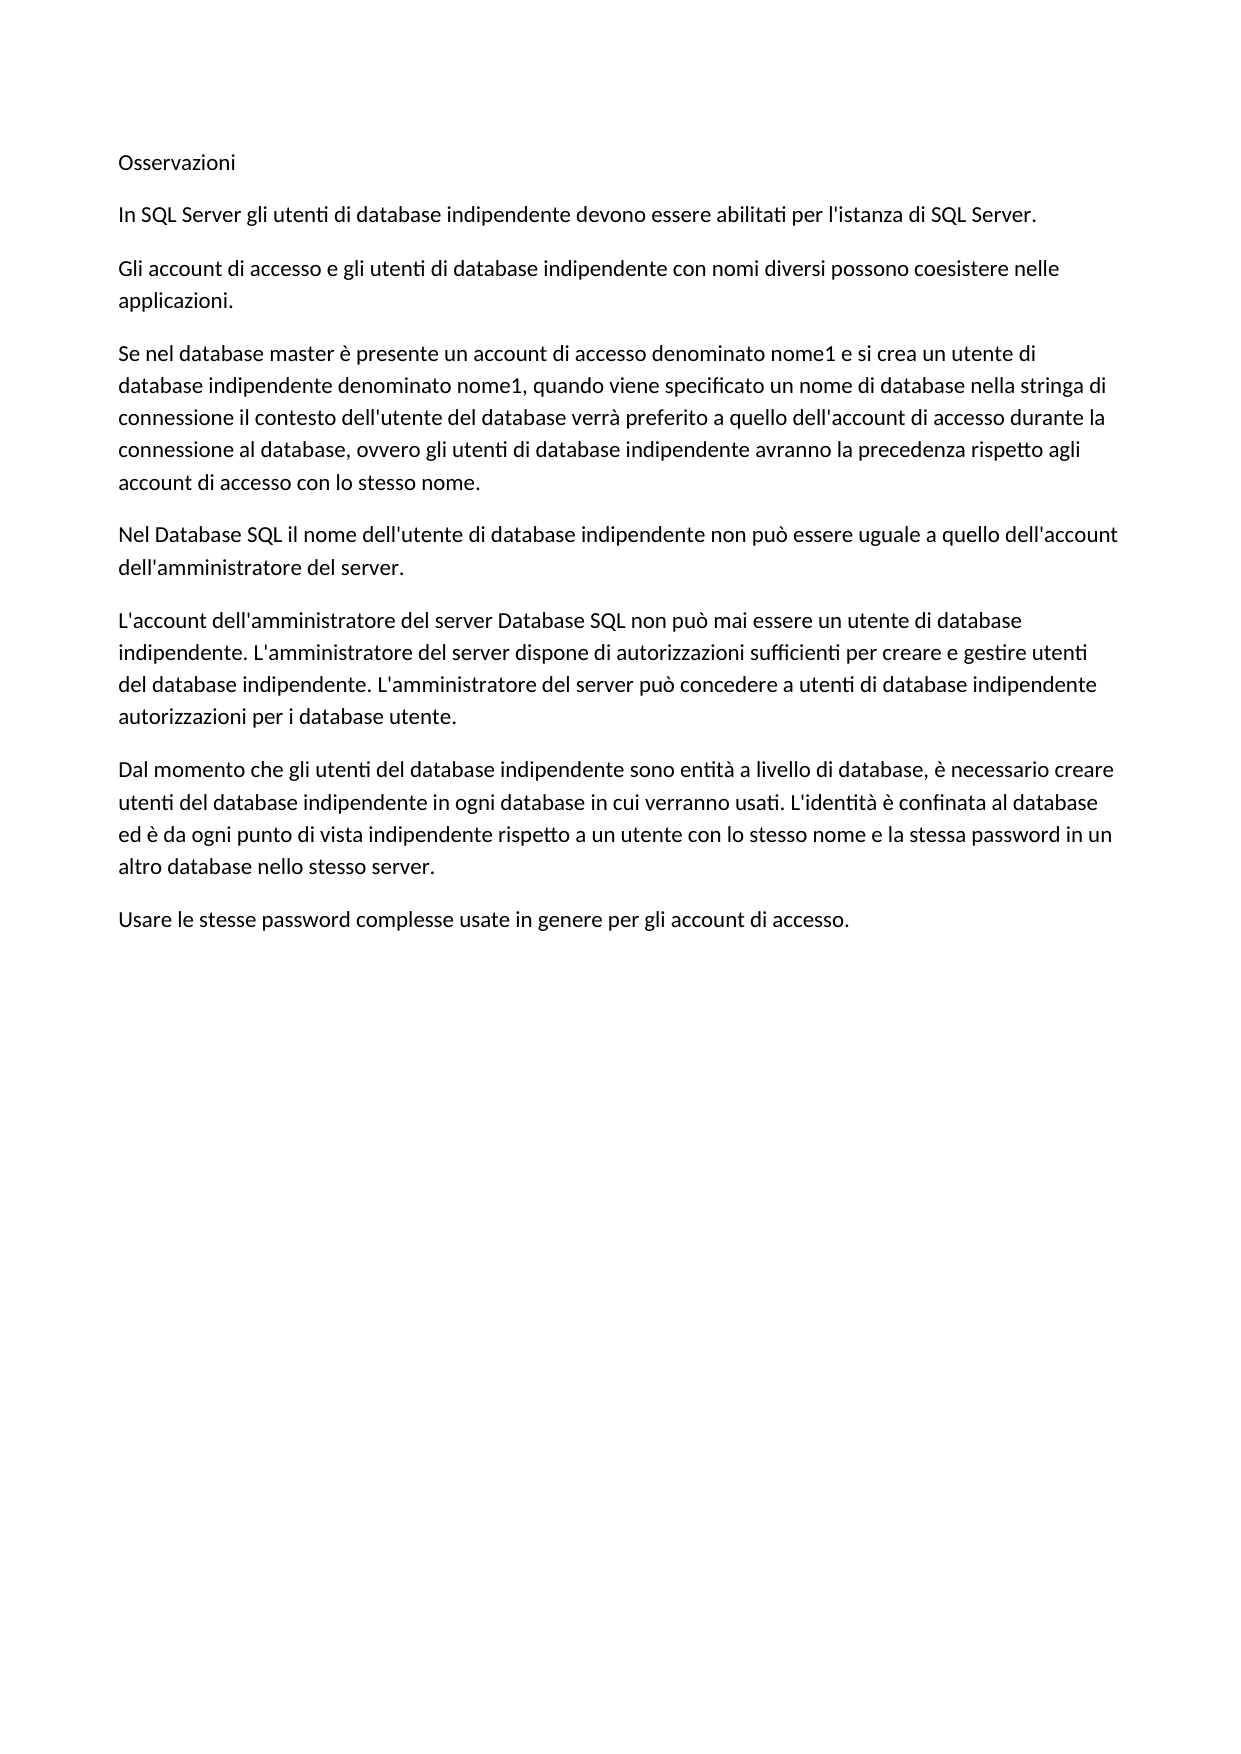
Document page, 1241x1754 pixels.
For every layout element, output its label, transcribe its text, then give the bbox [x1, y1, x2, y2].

text Dal momento che gli utenti del database indipendente sono entità a livello di database, è necessario creare utenti del database indipendente in ogni database in cui verranno usati. L'identità è confinata al database ed è da ogni punto di vista indipendente rispetto a un utente con lo stesso nome e la stessa password in un altro database nello stesso server. [118, 755, 1122, 880]
text Gli account di accesso e gli utenti di database indipendente con nomi diversi possono coesistere nelle applicazioni. [118, 254, 1122, 314]
text Nel Database SQL il nome dell'utente di database indipendente non può essere uguale a quello dell'account dell'amministratore del server. [118, 521, 1122, 581]
text L'account dell'amministratore del server Database SQL non può mai essere un utente di database indipendente. L'amministratore del server dispone di autorizzazioni sufficienti per creare e gestire utenti del database indipendente. L'amministratore del server può concedere a utenti di database indipendente autorizzazioni per i database utente. [118, 606, 1122, 730]
text In SQL Server gli utenti di database indipendente devono essere abilitati per l'istanza di SQL Server. [118, 201, 1122, 229]
text Usare le stesse password complesse usate in genere per gli account di accesso. [118, 905, 1122, 933]
text Se nel database master è presente un account di accesso denominato nome1 e si crea un utente di database indipendente denominato nome1, quando viene specificato un nome di database nella stringa di connessione il contesto dell'utente del database verrà preferito a quello dell'account di accesso durante la connessione al database, ovvero gli utenti di database indipendente avranno la precedenza rispetto agli account di accesso con lo stesso nome. [118, 339, 1122, 496]
text Osservazioni [118, 148, 1122, 176]
